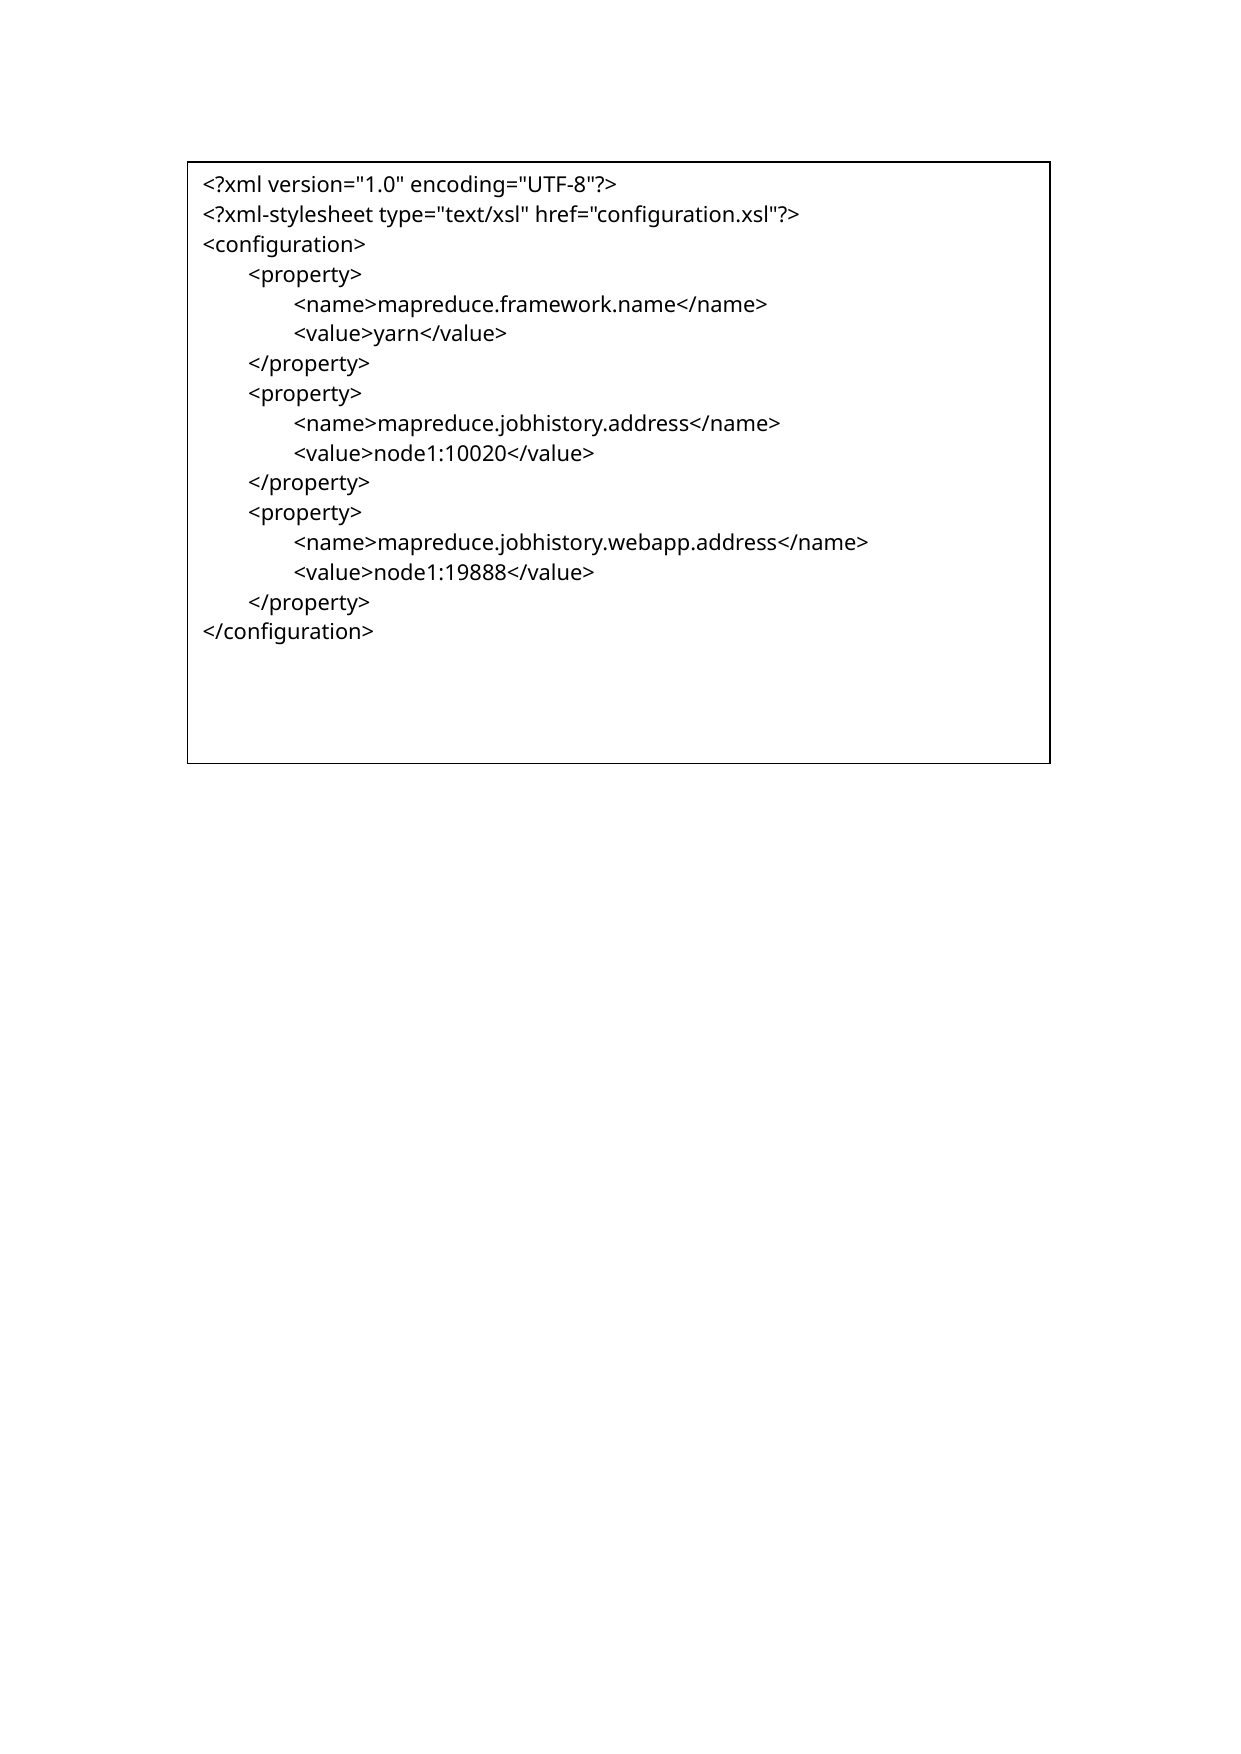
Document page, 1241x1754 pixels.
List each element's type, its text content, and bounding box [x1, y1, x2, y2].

text mapred-site.xml [187, 162, 1053, 779]
